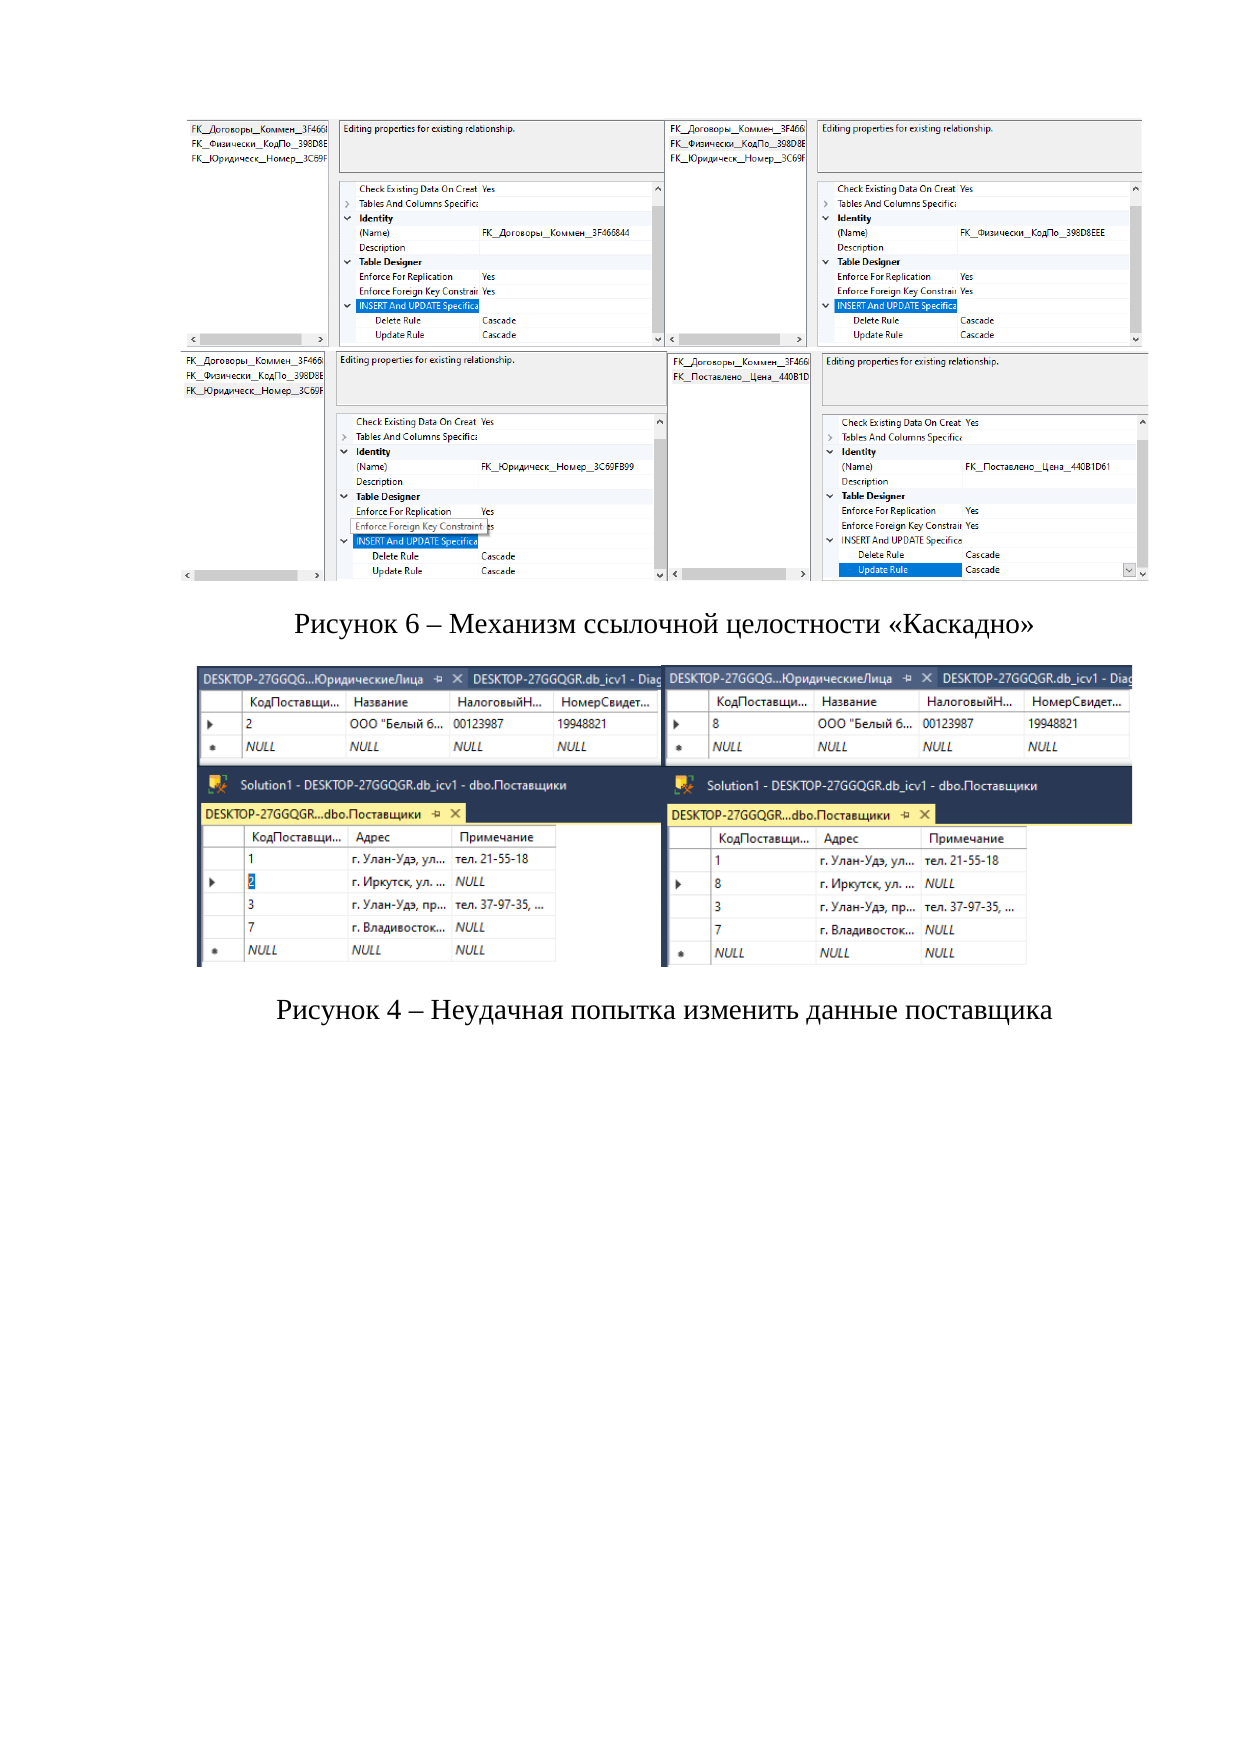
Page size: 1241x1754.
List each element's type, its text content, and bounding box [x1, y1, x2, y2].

picture [196, 665, 1133, 967]
text Рисунок 6 – Механизм ссылочной целостности «Каскадно» [177, 606, 1152, 639]
picture [180, 351, 1149, 581]
text Рисунок 4 – Неудачная попытка изменить данные поставщика [177, 992, 1152, 1026]
picture [187, 118, 1142, 347]
